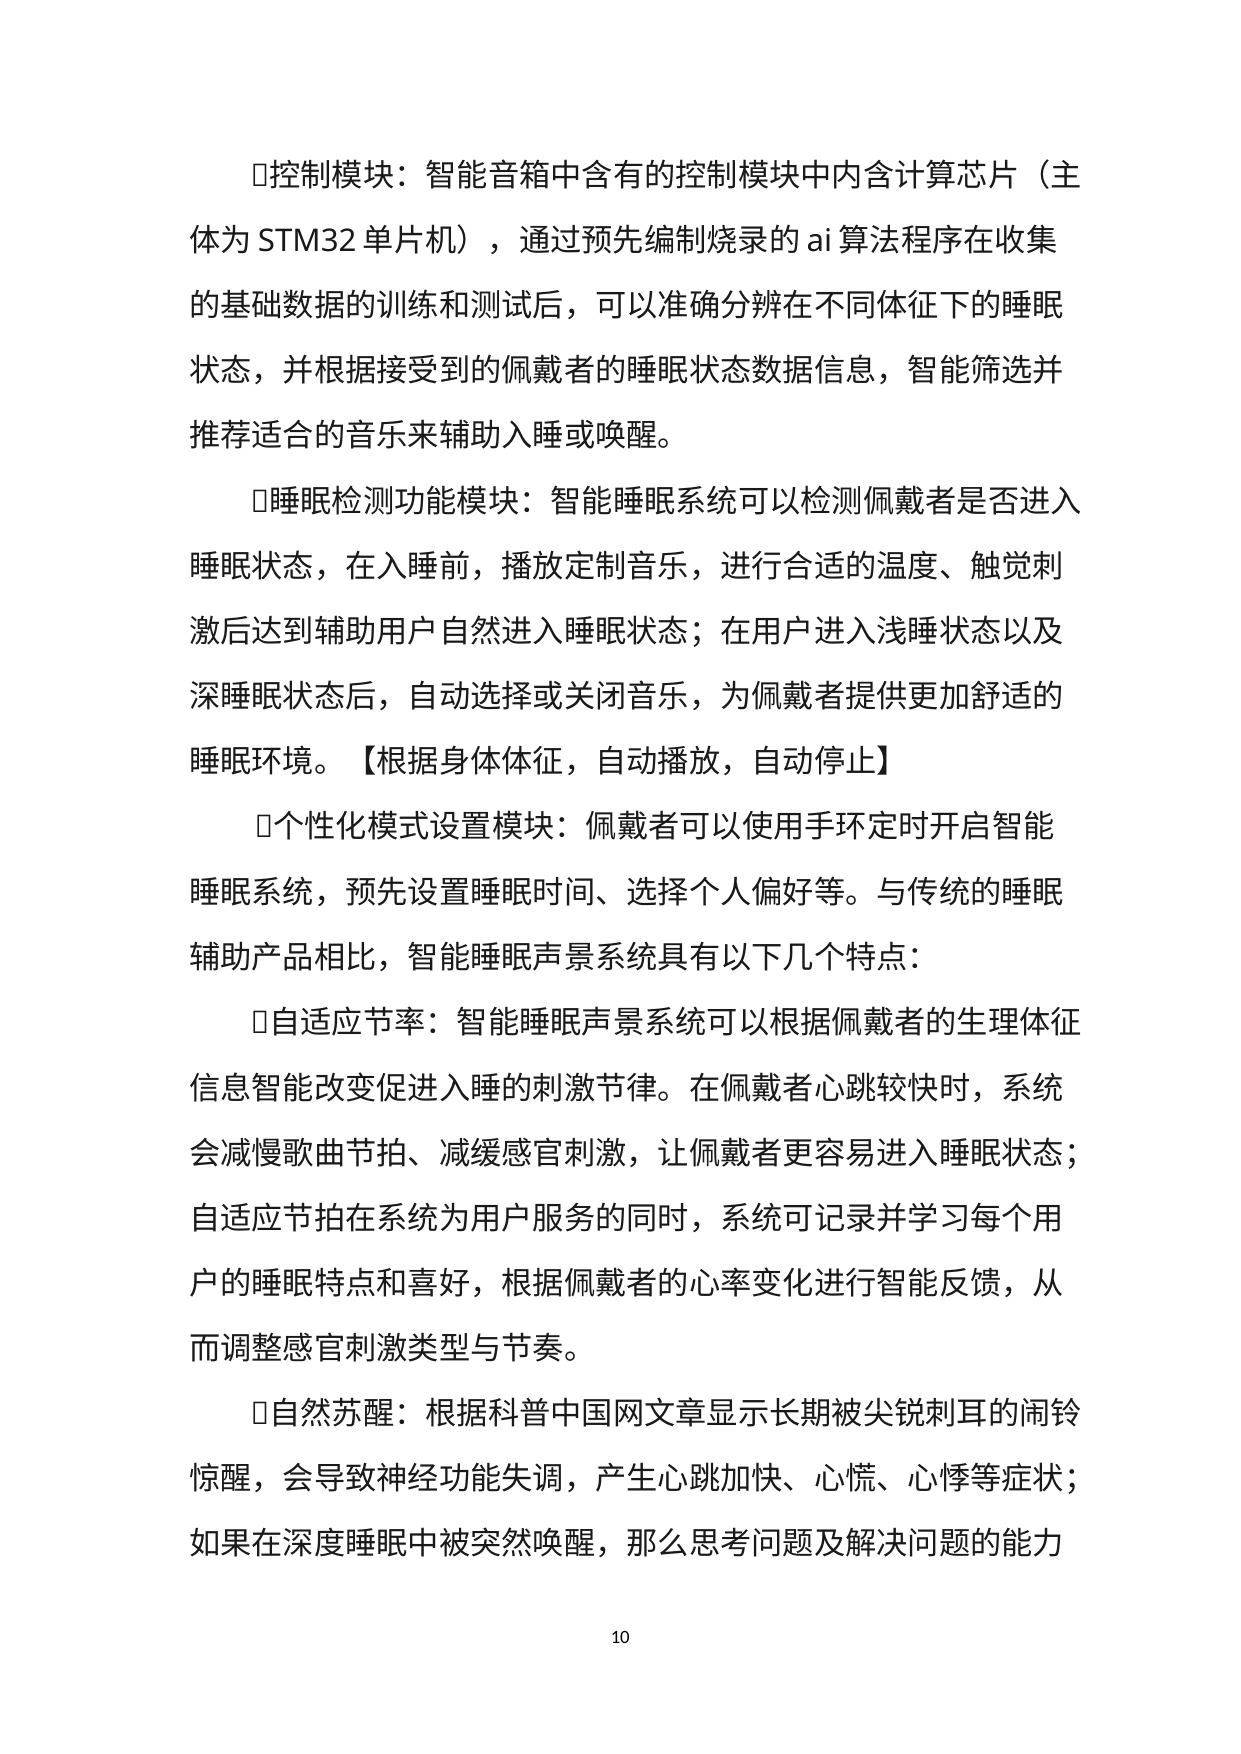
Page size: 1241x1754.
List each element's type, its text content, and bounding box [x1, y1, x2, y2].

text 睡眠系统，预先设置睡眠时间、选择个人偏好等。与传统的睡眠辅助产品相比，智能睡眠声景系统具有以下几个特点： [189, 867, 1084, 977]
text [189, 1388, 1084, 1564]
text 自适应节率：智能睡眠声景系统可以根据佩戴者的生理体征信息智能改变促进入睡的刺激节律。在佩戴者心跳较快时，系统会减慢歌曲节拍、减缓感官刺激，让佩戴者更容易进入睡眠状态；自适应节拍在系统为用户服务的同时，系统可记录并学习每个用户的睡眠特点和喜好，根据佩戴者的心率变化进行智能反馈，从而调整感官刺激类型与节奏。 [189, 998, 1084, 1368]
text 个性化模式设置模块：佩戴者可以使用手环定时开启智能 [187, 802, 1054, 847]
text 睡眠检测功能模块：智能睡眠系统可以检测佩戴者是否进入睡眠状态，在入睡前，播放定制音乐，进行合适的温度、触觉刺激后达到辅助用户自然进入睡眠状态；在用户进入浅睡状态以及深睡眠状态后，自动选择或关闭音乐，为佩戴者提供更加舒适的睡眠环境。【根据身体体征，自动播放，自动停止】 [189, 476, 1084, 781]
text 控制模块：智能音箱中含有的控制模块中内含计算芯片（主体为STM32单片机），通过预先编制烧录的ai算法程序在收集的基础数据的训练和测试后，可以准确分辨在不同体征下的睡眠状态，并根据接受到的佩戴者的睡眠状态数据信息，智能筛选并推荐适合的音乐来辅助入睡或唤醒。 [189, 150, 1084, 456]
